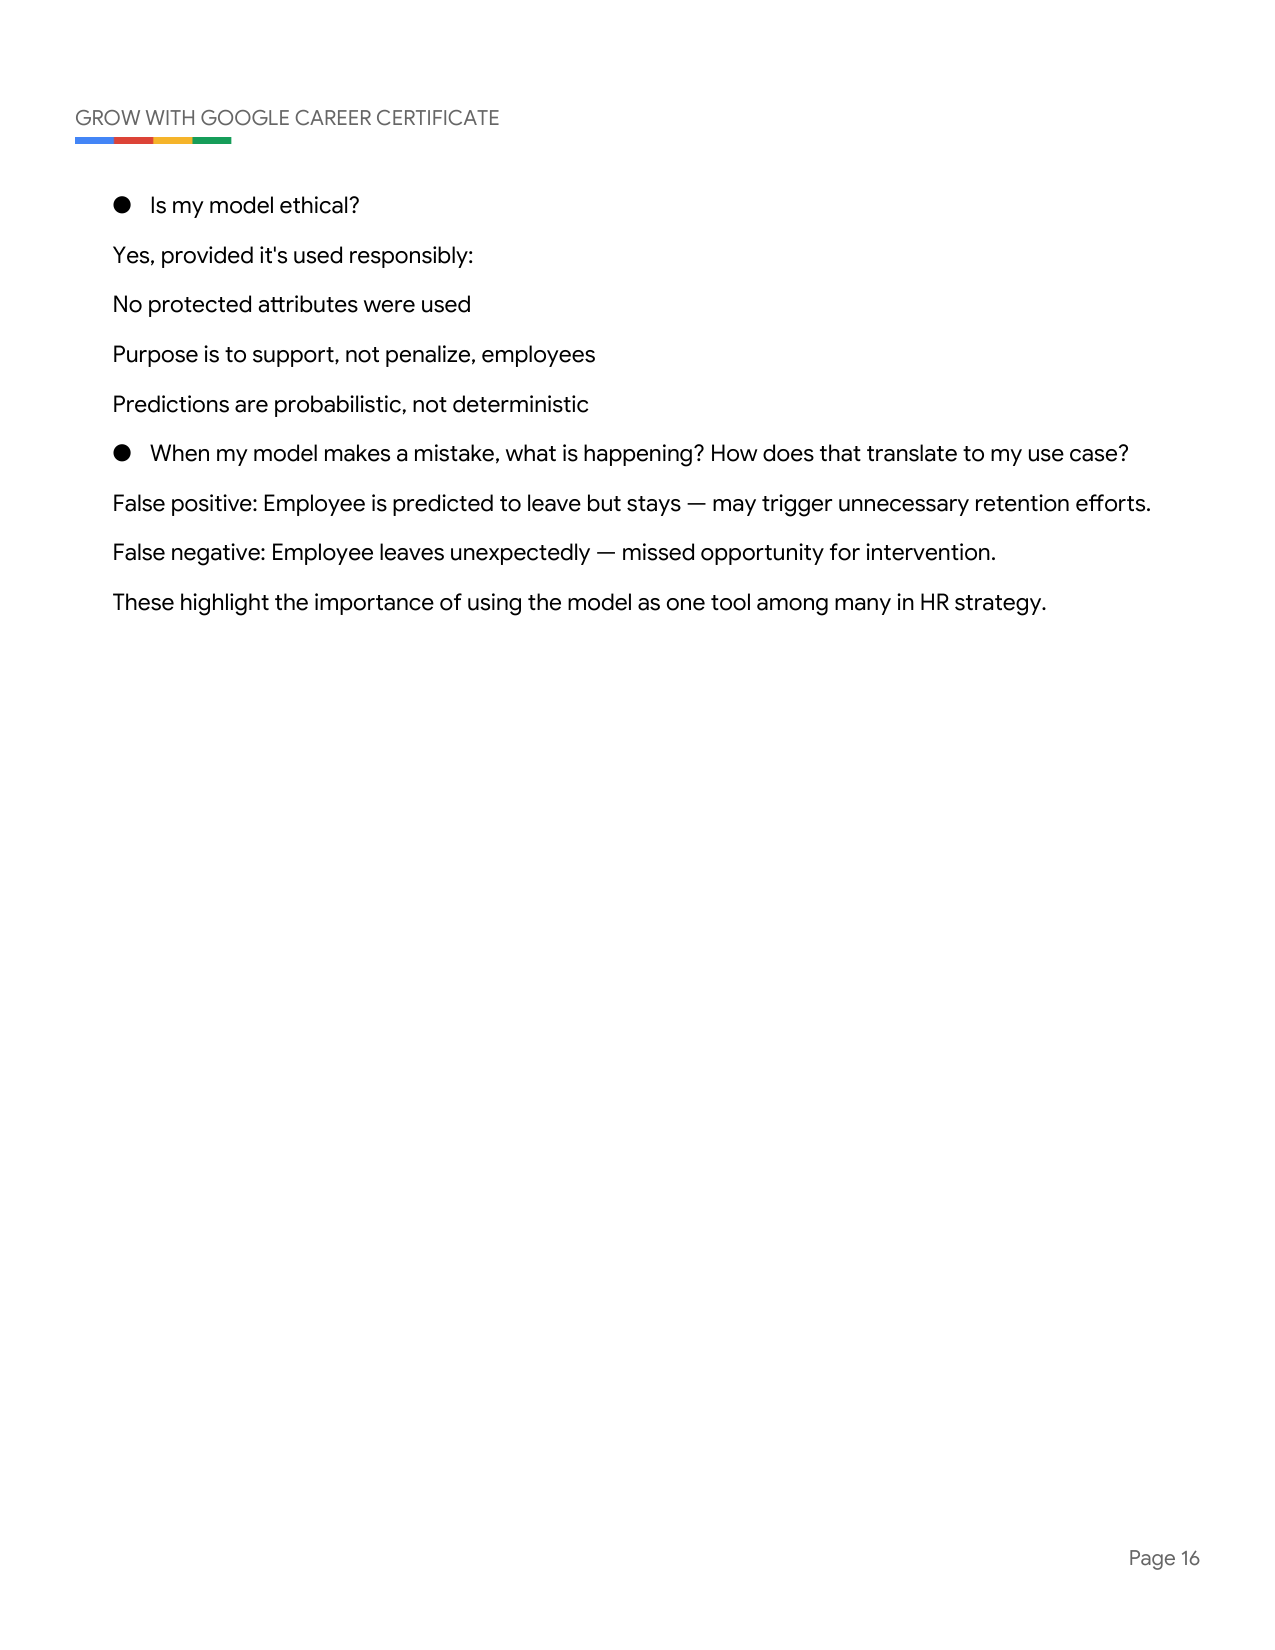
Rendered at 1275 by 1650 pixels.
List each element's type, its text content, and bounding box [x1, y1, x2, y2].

list When my model makes a mistake, what is happening? How does that translate to my use case? [112, 439, 1200, 468]
text No protected attributes were used [112, 291, 1200, 319]
text These highlight the importance of using the model as one tool among many in HR strategy. [112, 588, 1200, 617]
text Predictions are probabilistic, not deterministic [112, 390, 1200, 418]
text False positive: Employee is predicted to leave but stays — may trigger unnecessary retention efforts. [112, 489, 1200, 518]
picture [75, 137, 232, 144]
text Purpose is to support, not penalize, employees [112, 340, 1200, 369]
text Yes, provided it's used responsibly: [112, 241, 1200, 270]
text False negative: Employee leaves unexpectedly — missed opportunity for intervention. [112, 538, 1200, 567]
list Is my model ethical? [112, 191, 1200, 220]
